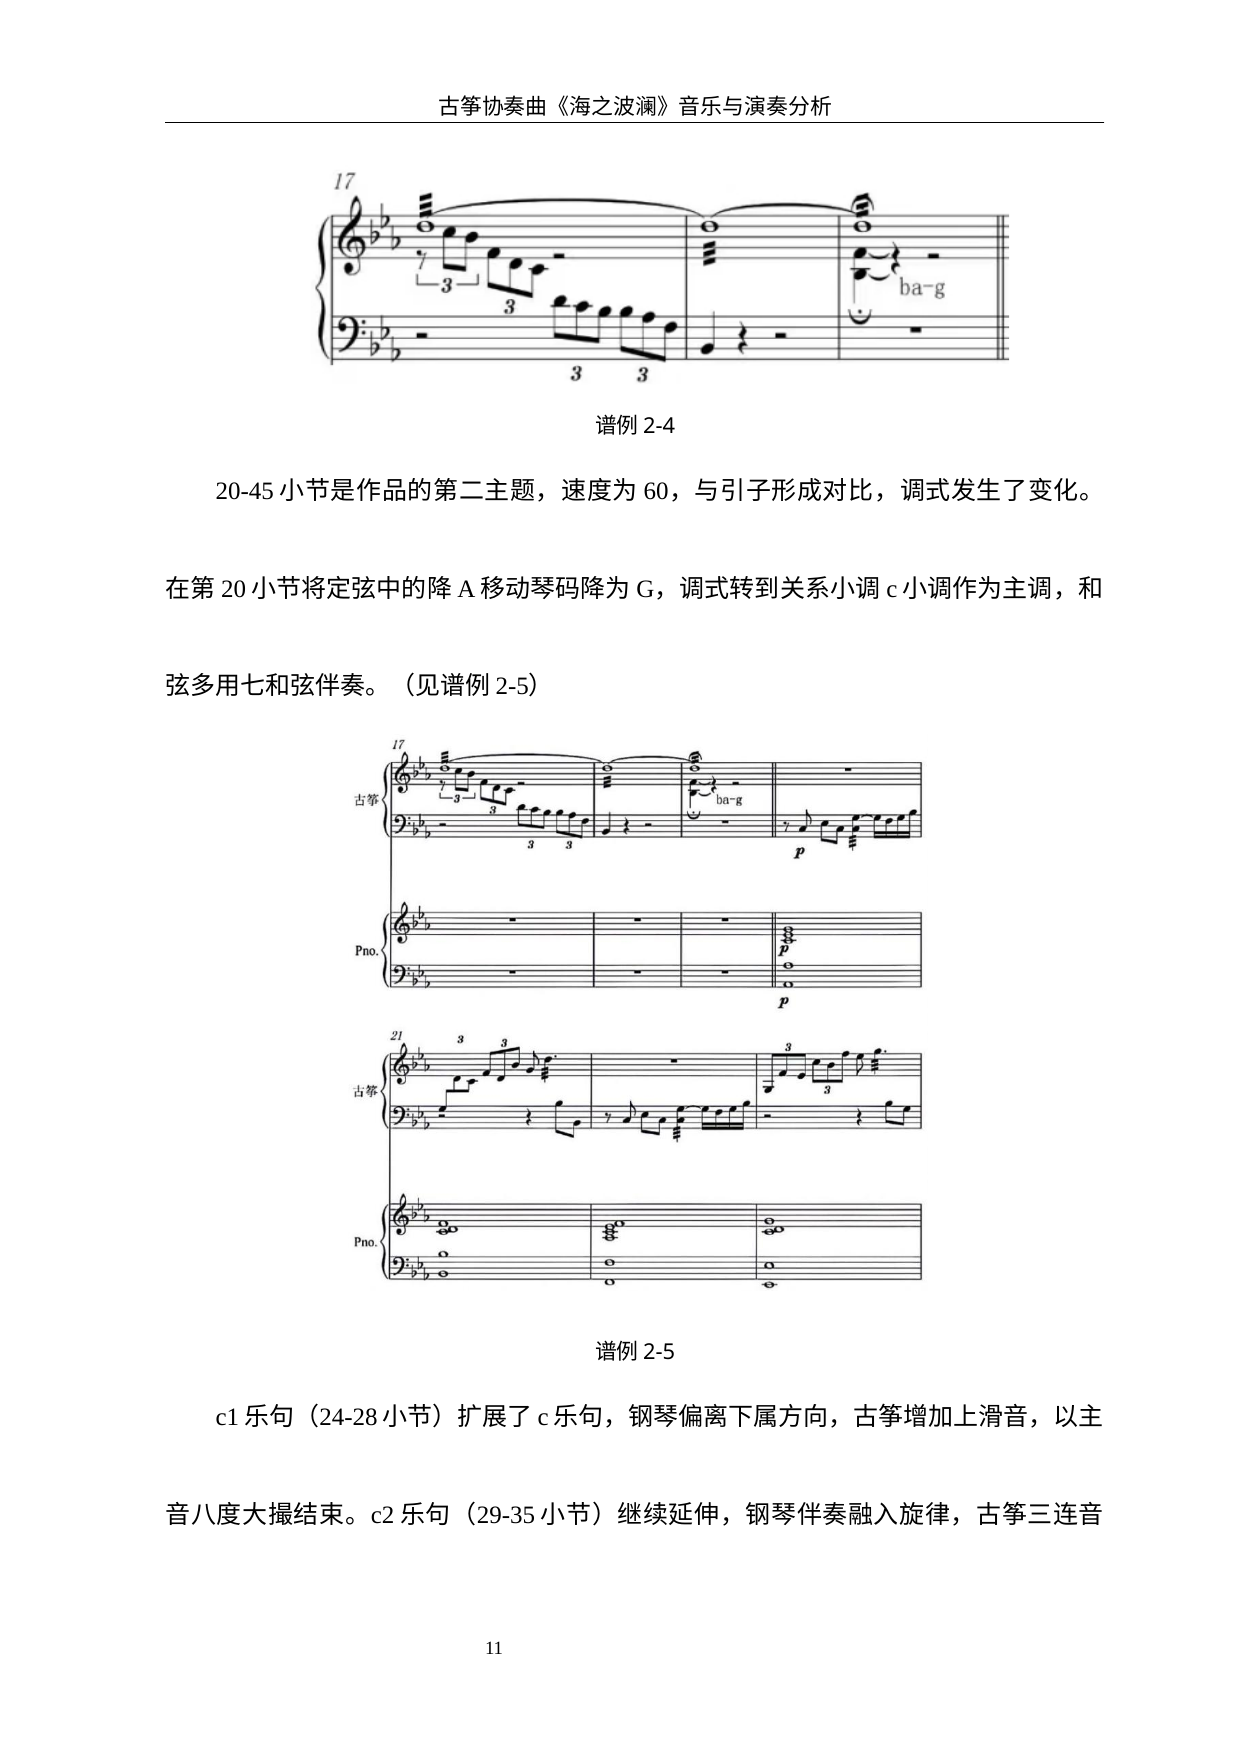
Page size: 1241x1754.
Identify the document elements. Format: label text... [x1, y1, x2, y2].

picture [310, 165, 1010, 385]
list 谱例2-5 [165, 1334, 1104, 1366]
list 20-45小节是作品的第二主题，速度为60，与引子形成对比，调式发生了变化。在第20小节将定弦中的降A移动琴码降为G，调式转到关系小调c小调作为主调，和弦多用七和弦伴奏。（见谱例2-5） [165, 456, 1104, 716]
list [165, 1382, 1104, 1545]
picture [348, 734, 928, 1291]
list 谱例2-4 [165, 408, 1104, 441]
